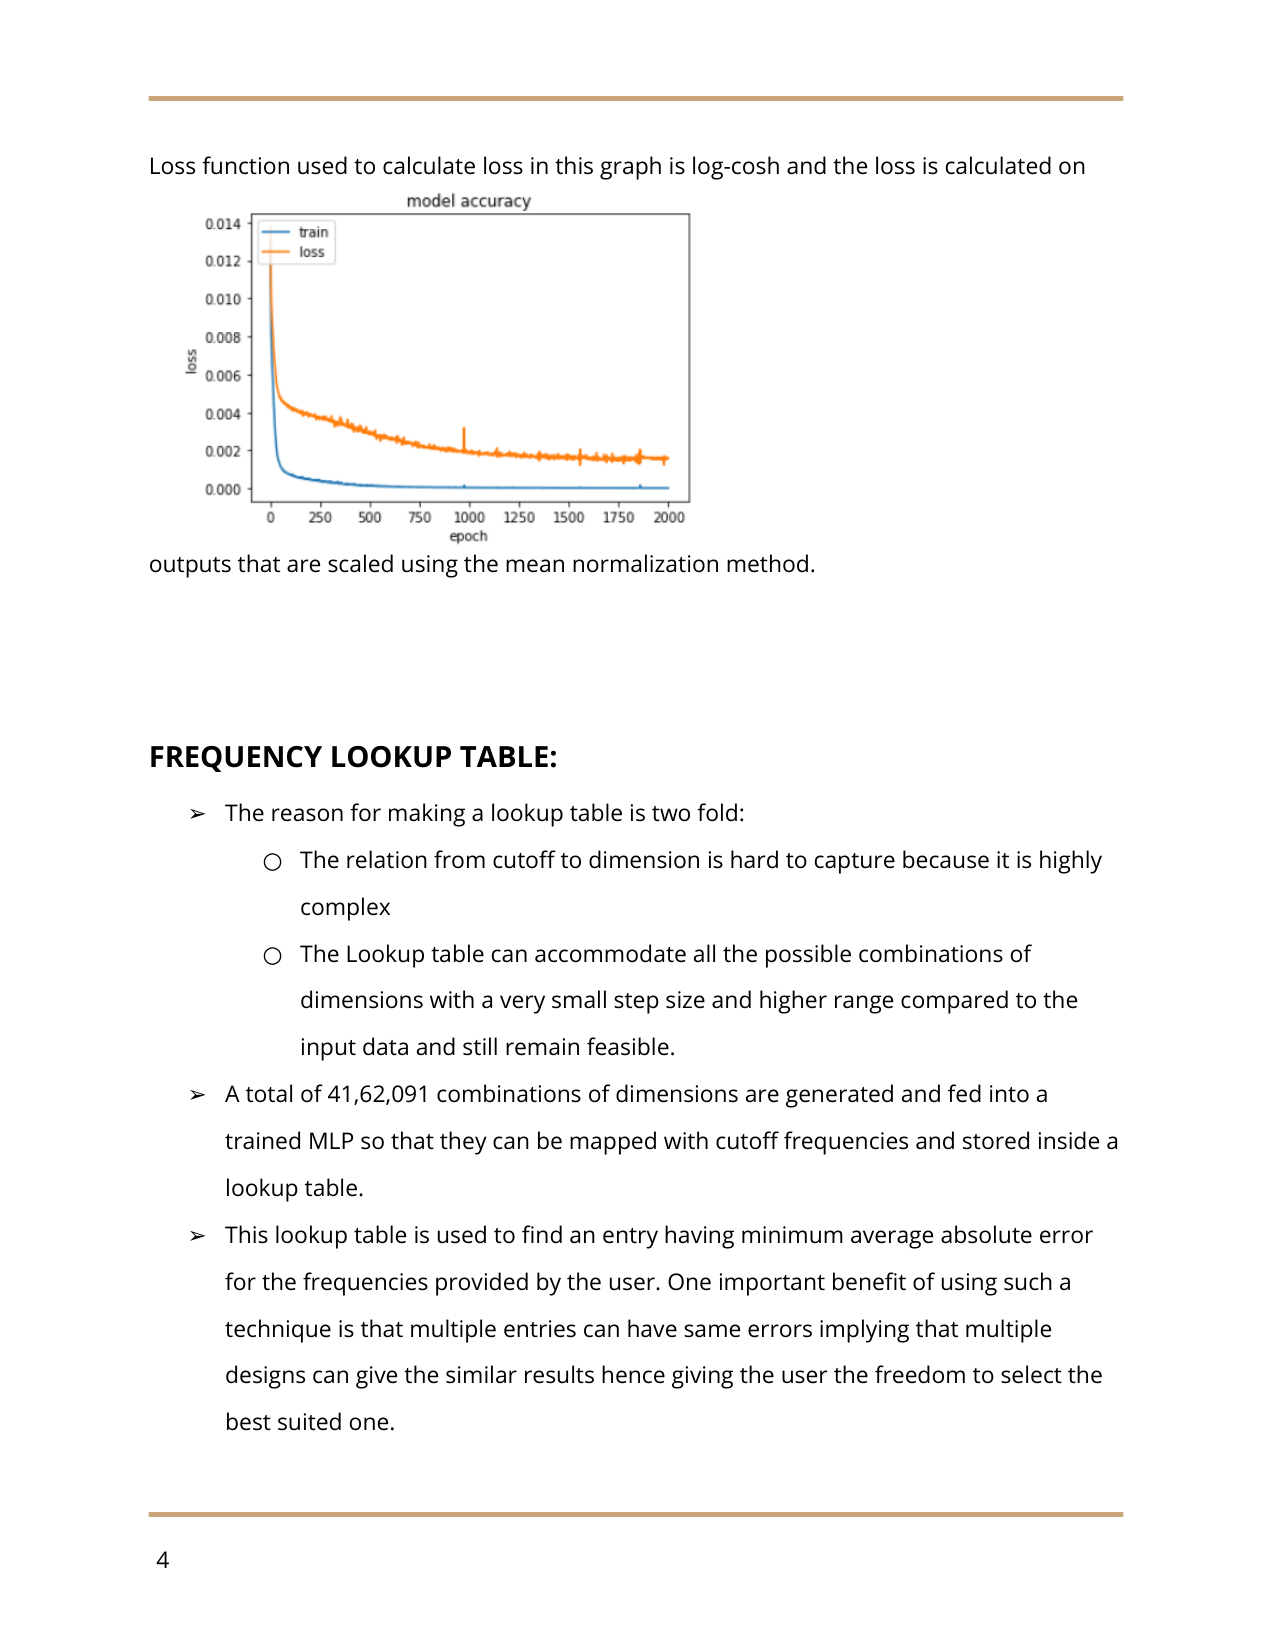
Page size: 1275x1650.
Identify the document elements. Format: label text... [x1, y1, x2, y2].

list The Lookup table can accommodate all the possible combinations of dimensions with a very small step size and higher range compared to the input data and still remain feasible. [262, 937, 1125, 1062]
subtitle FREQUENCY LOOKUP TABLE: [148, 736, 1125, 776]
list The reason for making a lookup table is two fold: [187, 797, 1125, 828]
list The relation from cutoff to dimension is hard to capture because it is highly complex [262, 844, 1125, 922]
list This lookup table is used to find an entry having minimum average absolute error for the frequencies provided by the user. One important benefit of using such a technique is that multiple entries can have same errors implying that multiple designs can give the similar results hence giving the user the freedom to select the best suited one. [187, 1219, 1125, 1437]
list A total of 41,62,091 combinations of dimensions are generated and fed into a trained MLP so that they can be mapped with cutoff frequencies and stored inside a lookup table. [187, 1078, 1125, 1203]
picture [148, 1512, 1124, 1517]
picture [167, 189, 711, 548]
picture [148, 96, 1124, 101]
